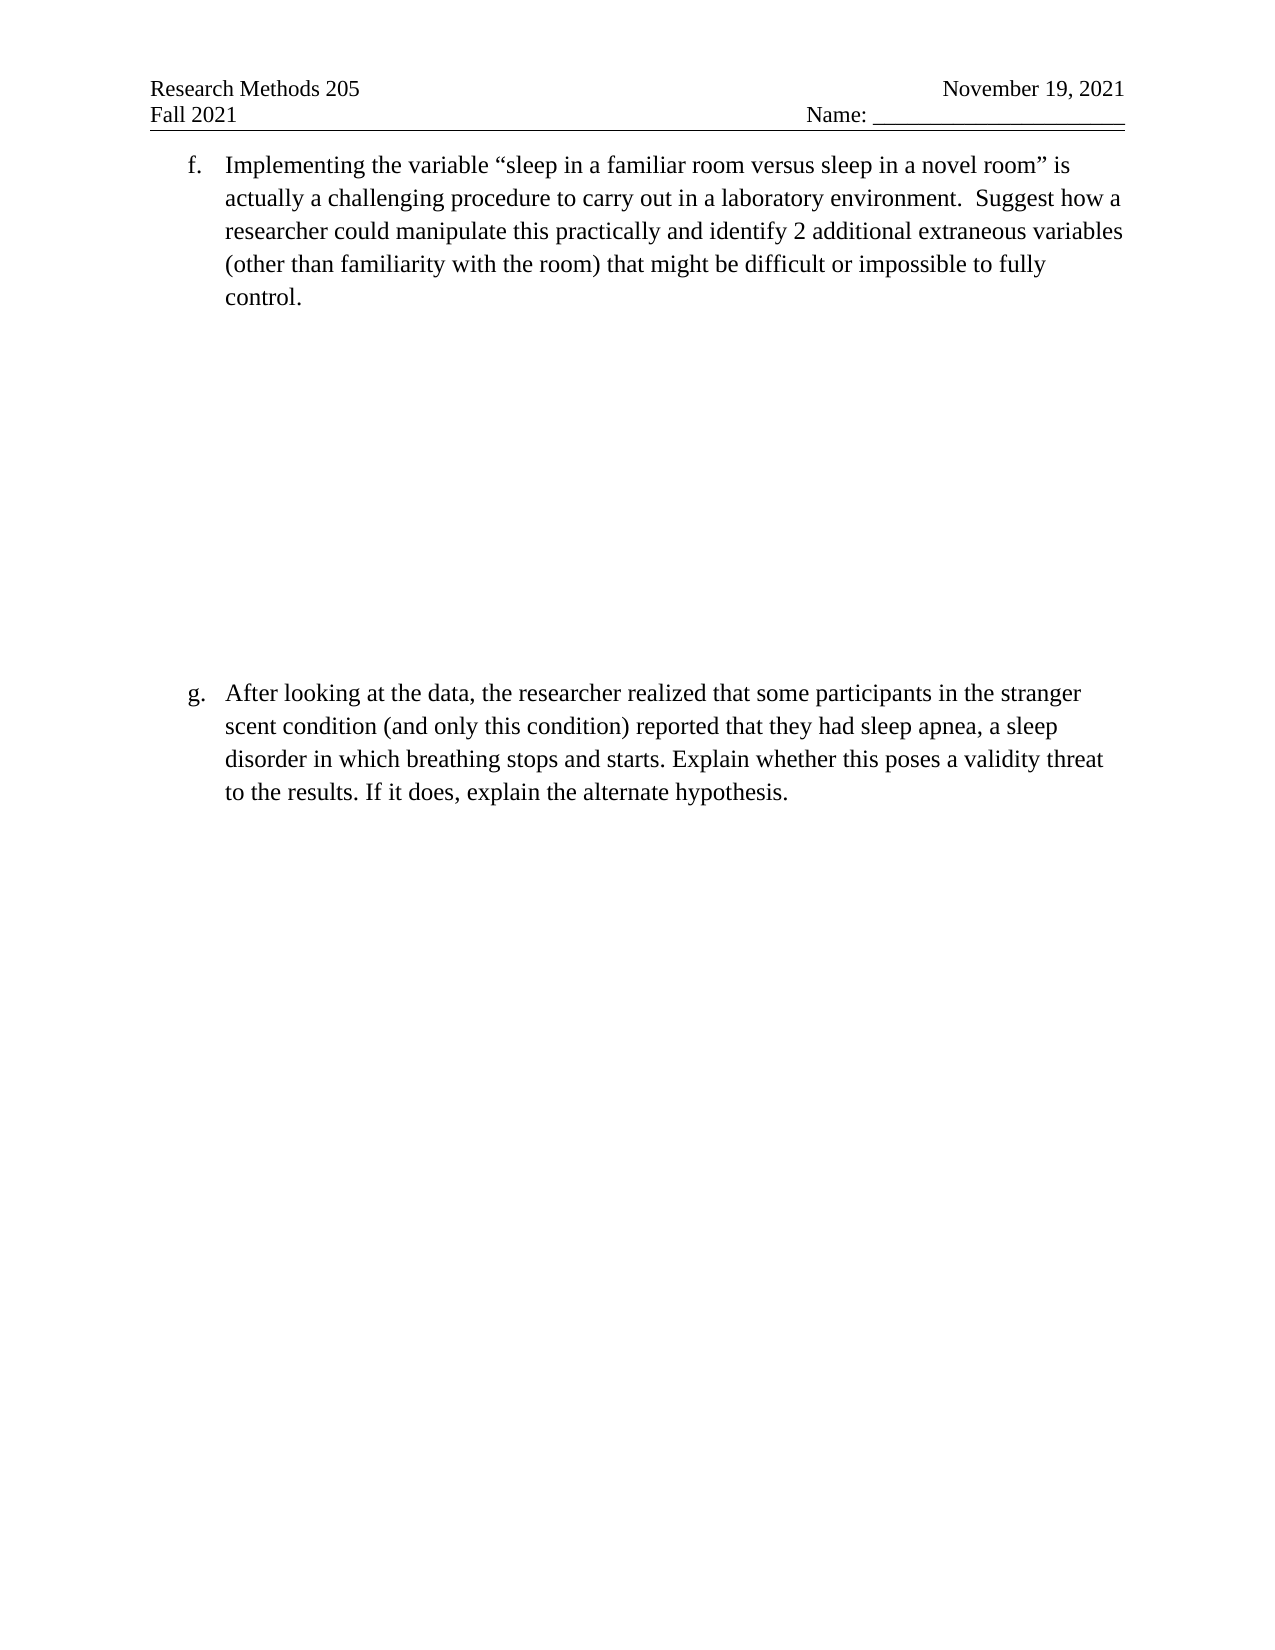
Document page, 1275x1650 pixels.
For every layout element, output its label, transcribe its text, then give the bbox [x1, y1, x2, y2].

list After looking at the data, the researcher realized that some participants in the stranger scent condition (and only this condition) reported that they had sleep apnea, a sleep disorder in which breathing stops and starts. Explain whether this poses a validity threat to the results. If it does, explain the alternate hypothesis. [187, 678, 1125, 806]
list Implementing the variable “sleep in a familiar room versus sleep in a novel room” is actually a challenging procedure to carry out in a laboratory environment. Suggest how a researcher could manipulate this practically and identify 2 additional extraneous variables (other than familiarity with the room) that might be difficult or impossible to fully control. [187, 150, 1125, 311]
